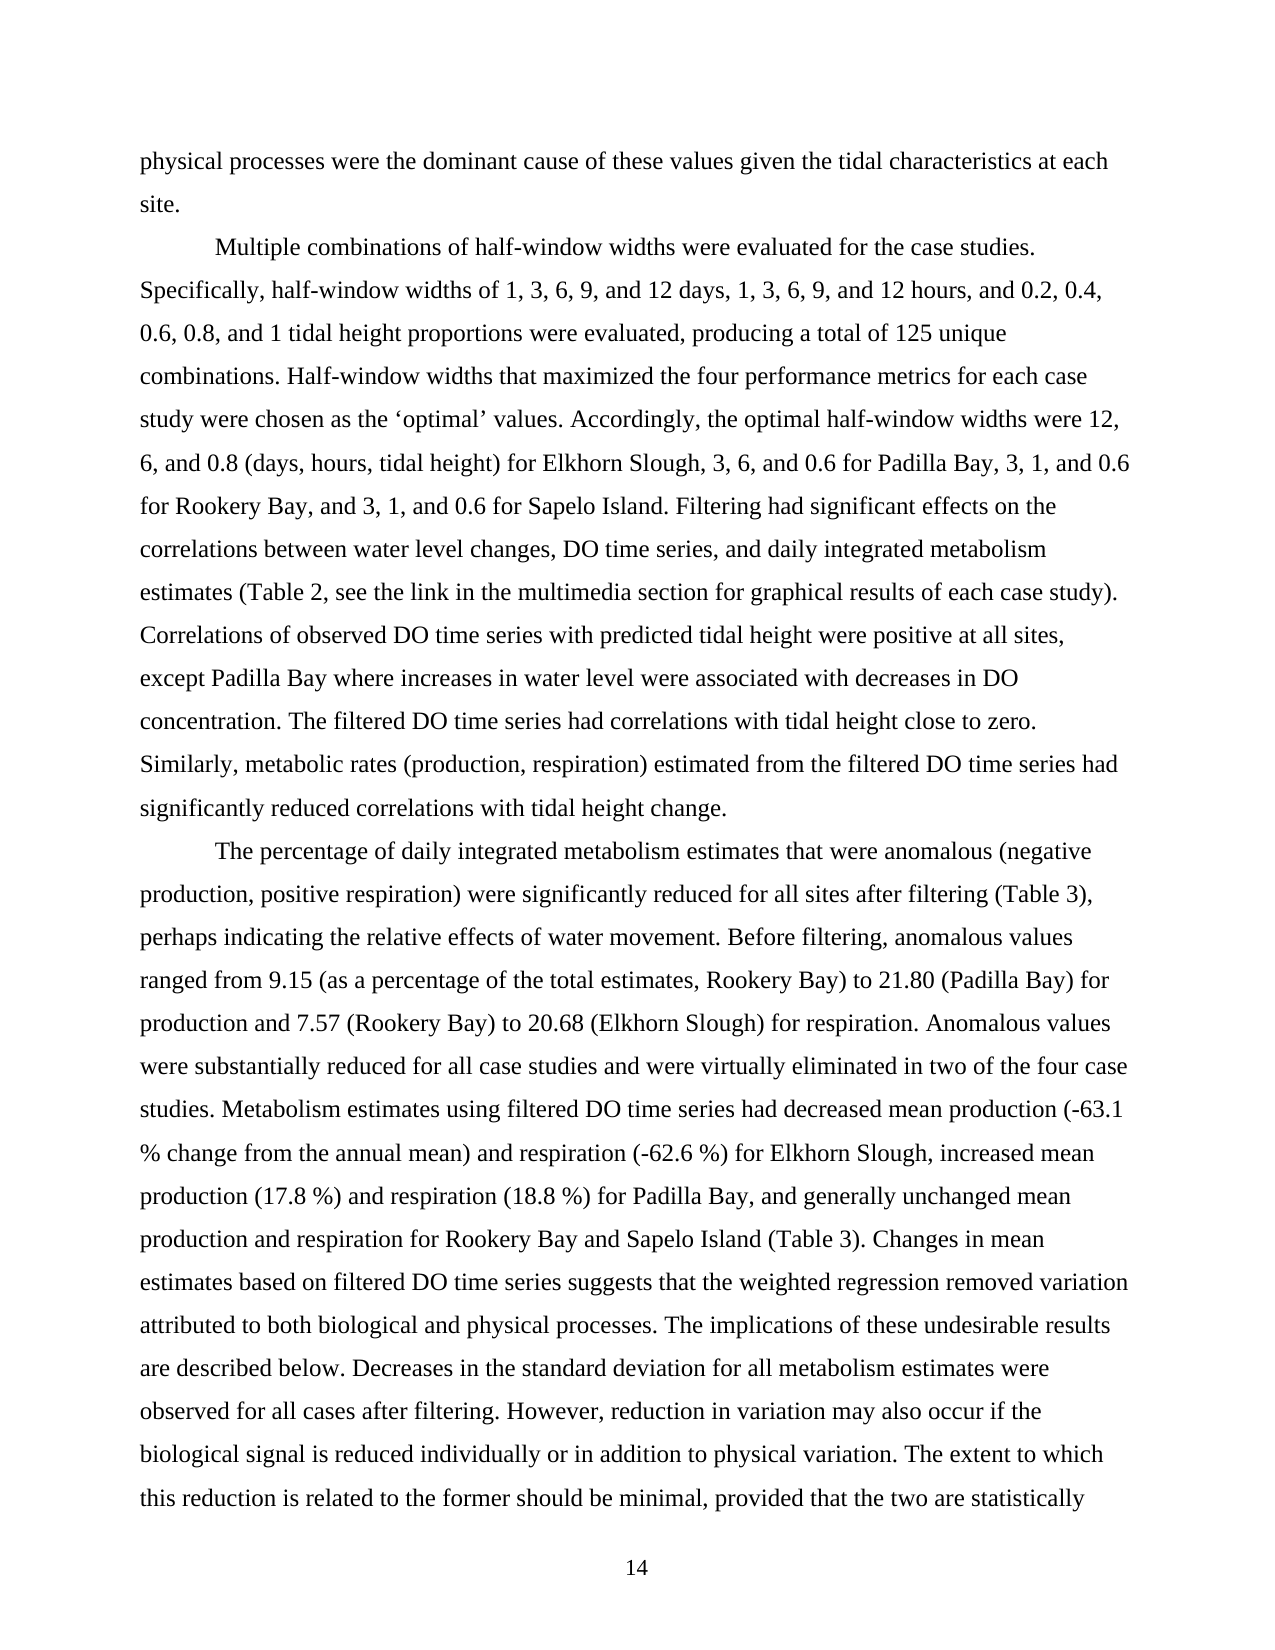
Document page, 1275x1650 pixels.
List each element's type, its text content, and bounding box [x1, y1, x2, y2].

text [139, 836, 1135, 1511]
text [139, 146, 1135, 218]
text Multiple combinations of half-window widths were evaluated for the case studies. Specifically, half-window widths of 1, 3, 6, 9, and 12 days, 1, 3, 6, 9, and 12 hours, and 0.2, 0.4, 0.6, 0.8, and 1 tidal height proportions were evaluated, producing a total of 125 unique combinations. Half-window widths that maximized the four performance metrics for each case study were chosen as the ‘optimal’ values. Accordingly, the optimal half-window widths were 12, 6, and 0.8 (days, hours, tidal height) for Elkhorn Slough, 3, 6, and 0.6 for Padilla Bay, 3, 1, and 0.6 for Rookery Bay, and 3, 1, and 0.6 for Sapelo Island. Filtering had significant effects on the correlations between water level changes, DO time series, and daily integrated metabolism estimates (Table 2, see the link in the multimedia section for graphical results of each case study). Correlations of observed DO time series with predicted tidal height were positive at all sites, except Padilla Bay where increases in water level were associated with decreases in DO concentration. The filtered DO time series had correlations with tidal height close to zero. Similarly, metabolic rates (production, respiration) estimated from the filtered DO time series had significantly reduced correlations with tidal height change. [139, 232, 1135, 821]
